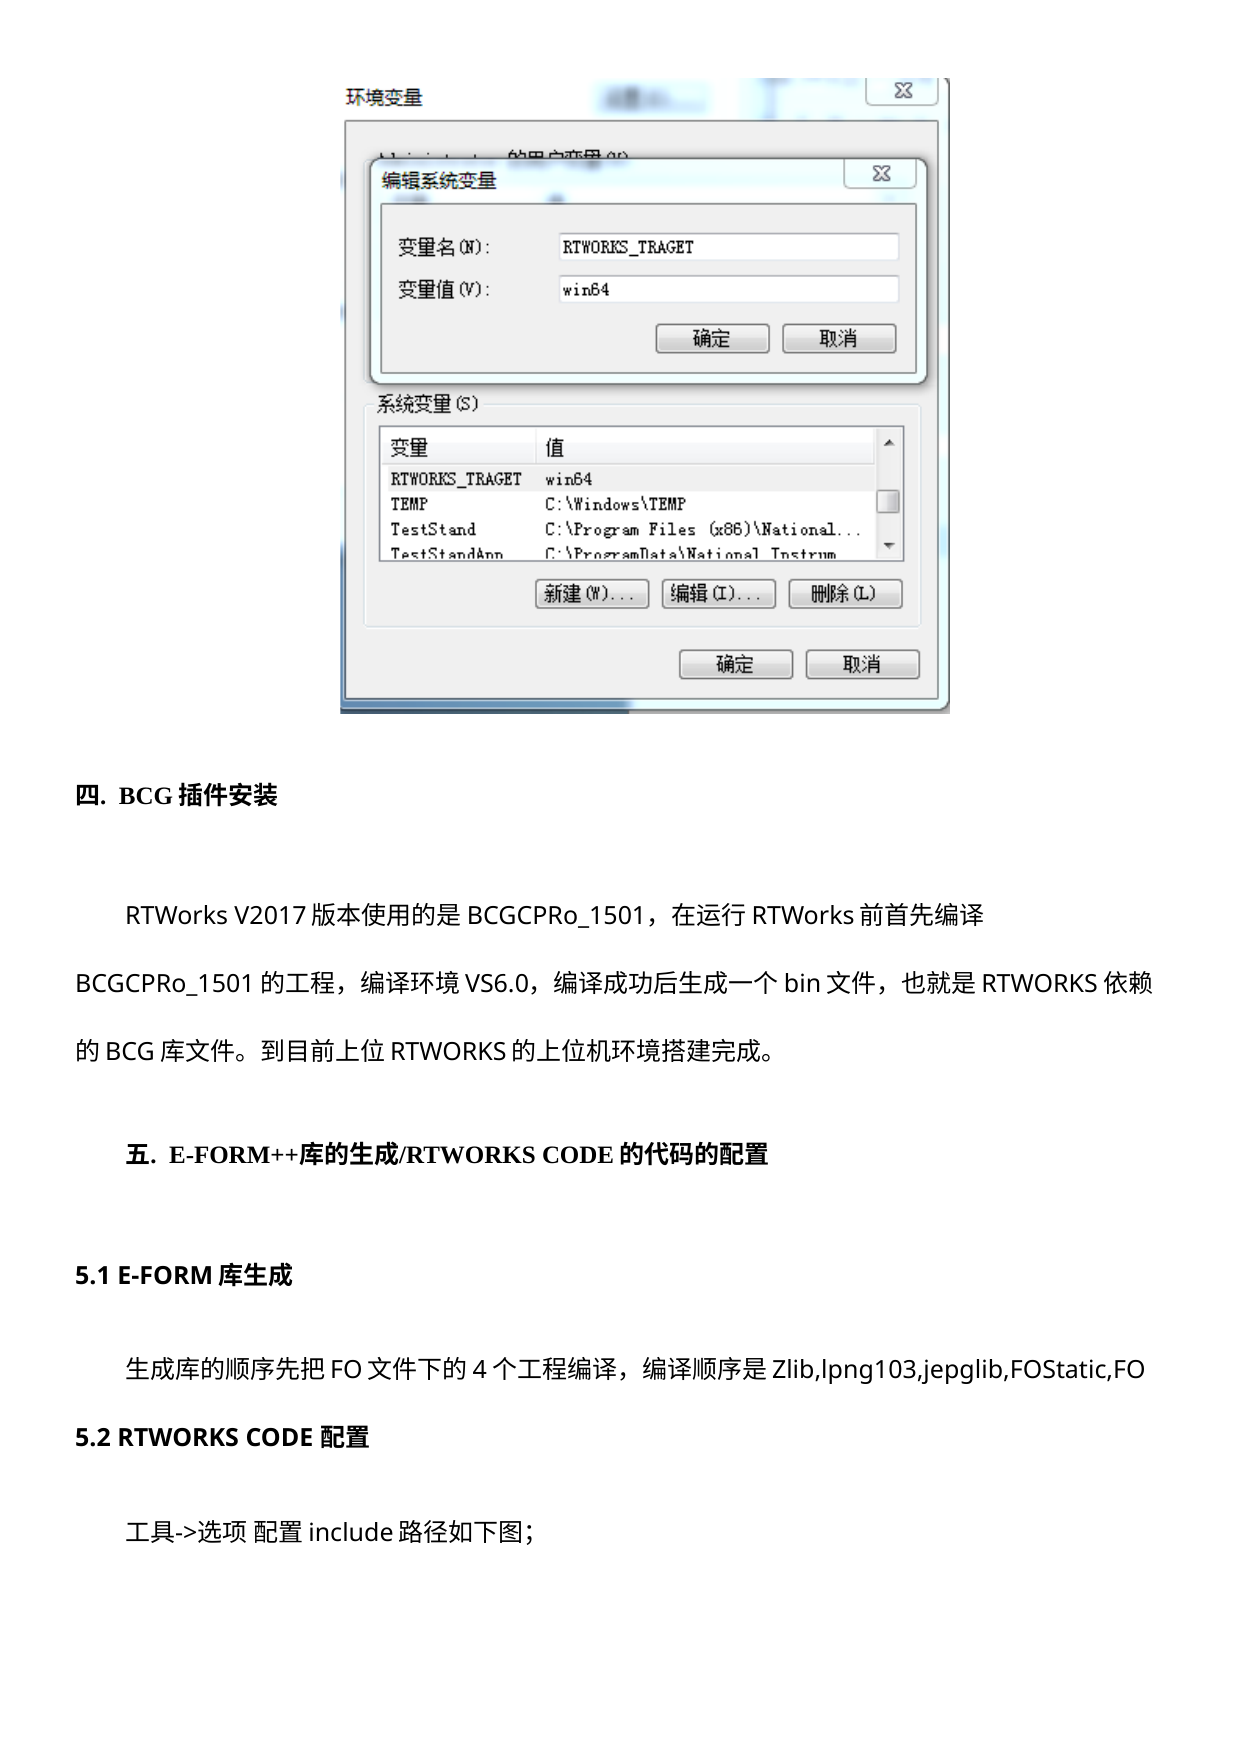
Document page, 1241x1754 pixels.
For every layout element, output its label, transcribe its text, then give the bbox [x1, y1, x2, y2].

text 生成库的顺序先把FO文件下的4个工程编译，编译顺序是Zlib,lpng103,jepglib,FOStatic,FO [75, 1334, 1165, 1402]
subtitle 5.2 RTWORKS CODE 配置 [75, 1402, 1165, 1470]
text 工具->选项 配置include路径如下图； [75, 1496, 1165, 1564]
subtitle 5.1 E-FORM库生成 [75, 1239, 1165, 1307]
picture [340, 78, 950, 714]
subtitle 五. E-FORM++库的生成/RTWORKS CODE的代码的配置 [75, 1119, 1165, 1187]
subtitle 四. BCG插件安装 [75, 759, 1165, 827]
text RTWorks V2017版本使用的是BCGCPRo_1501，在运行RTWorks前首先编译BCGCPRo_1501的工程，编译环境VS6.0，编译成功后生成一个bin文件，也就是RTWORKS依赖的BCG库文件。到目前上位RTWORKS的上位机环境搭建完成。 [75, 880, 1165, 1084]
